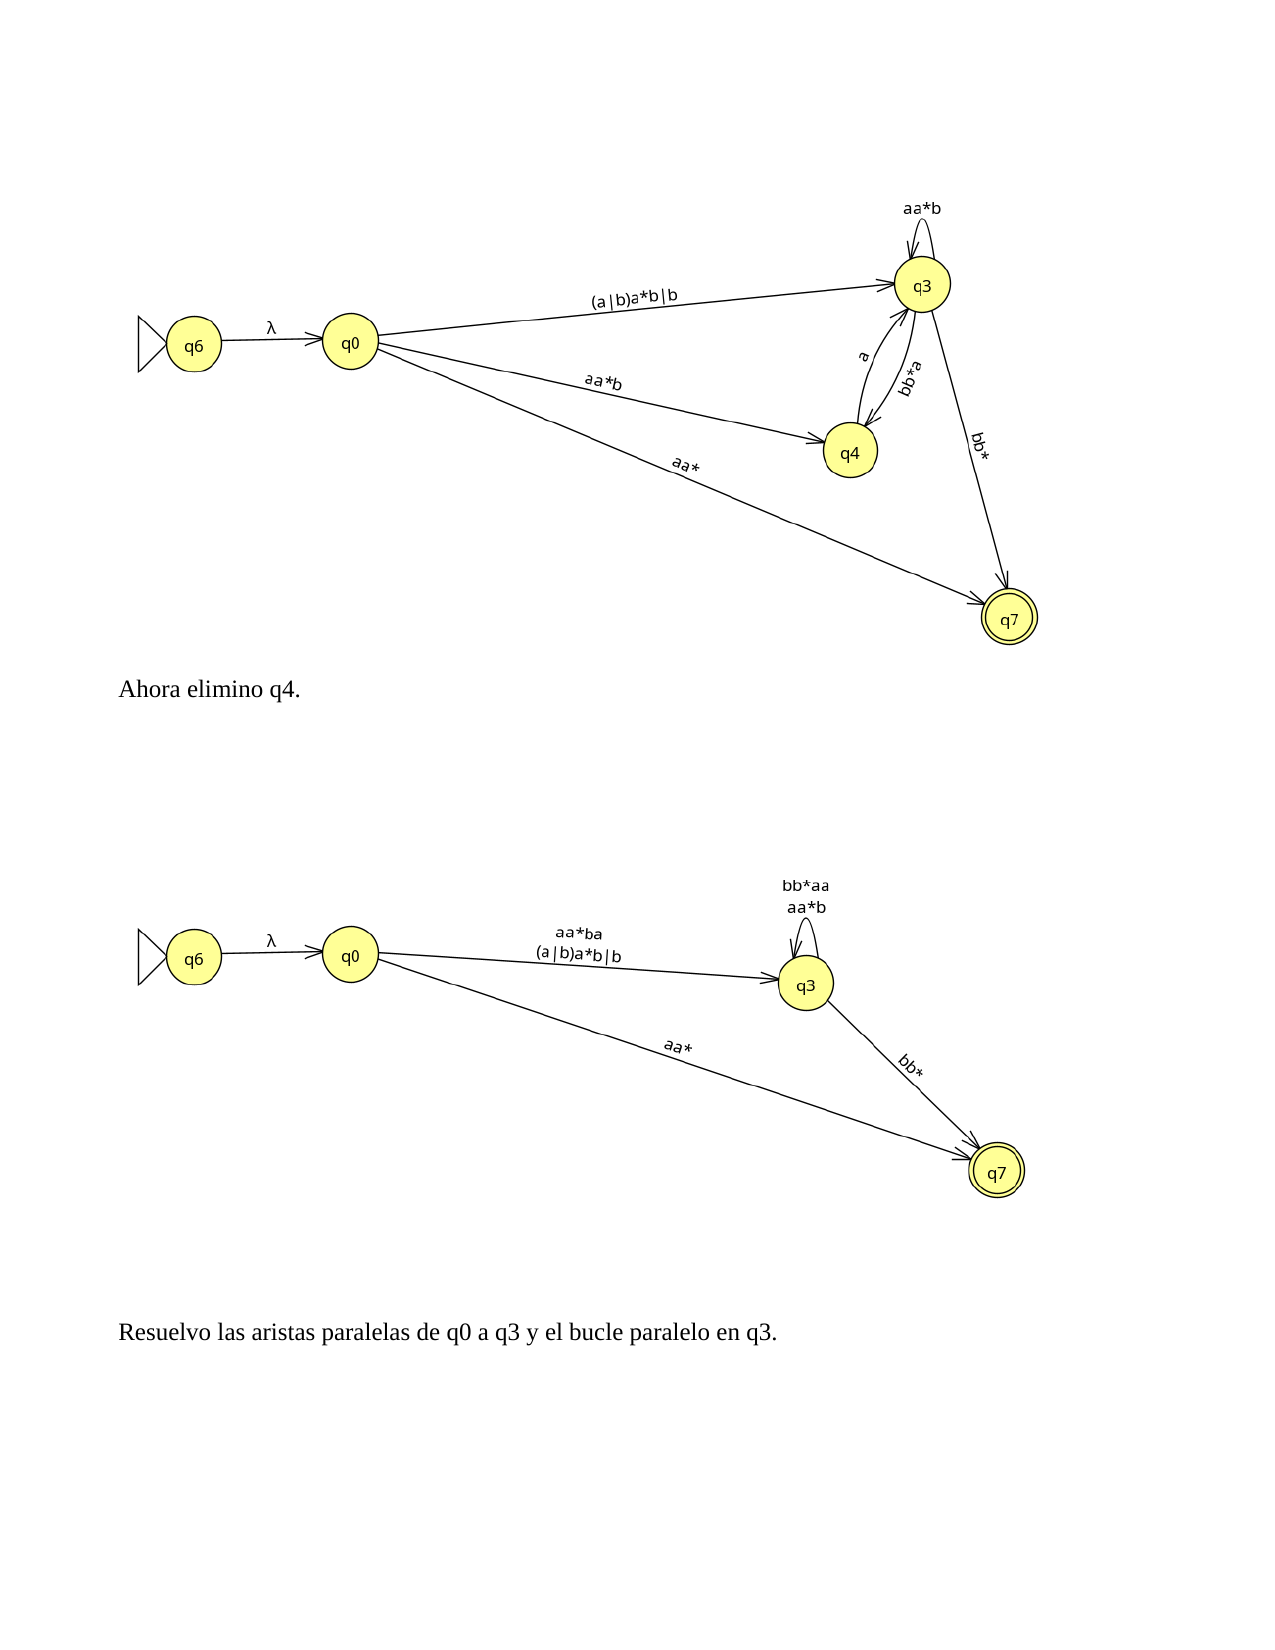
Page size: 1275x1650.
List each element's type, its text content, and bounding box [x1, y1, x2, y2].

picture [118, 731, 1157, 1288]
picture [118, 118, 1157, 675]
text Ahora elimino q4. [118, 675, 1157, 703]
text Resuelvo las aristas paralelas de q0 a q3 y el bucle paralelo en q3. [118, 1317, 1157, 1345]
